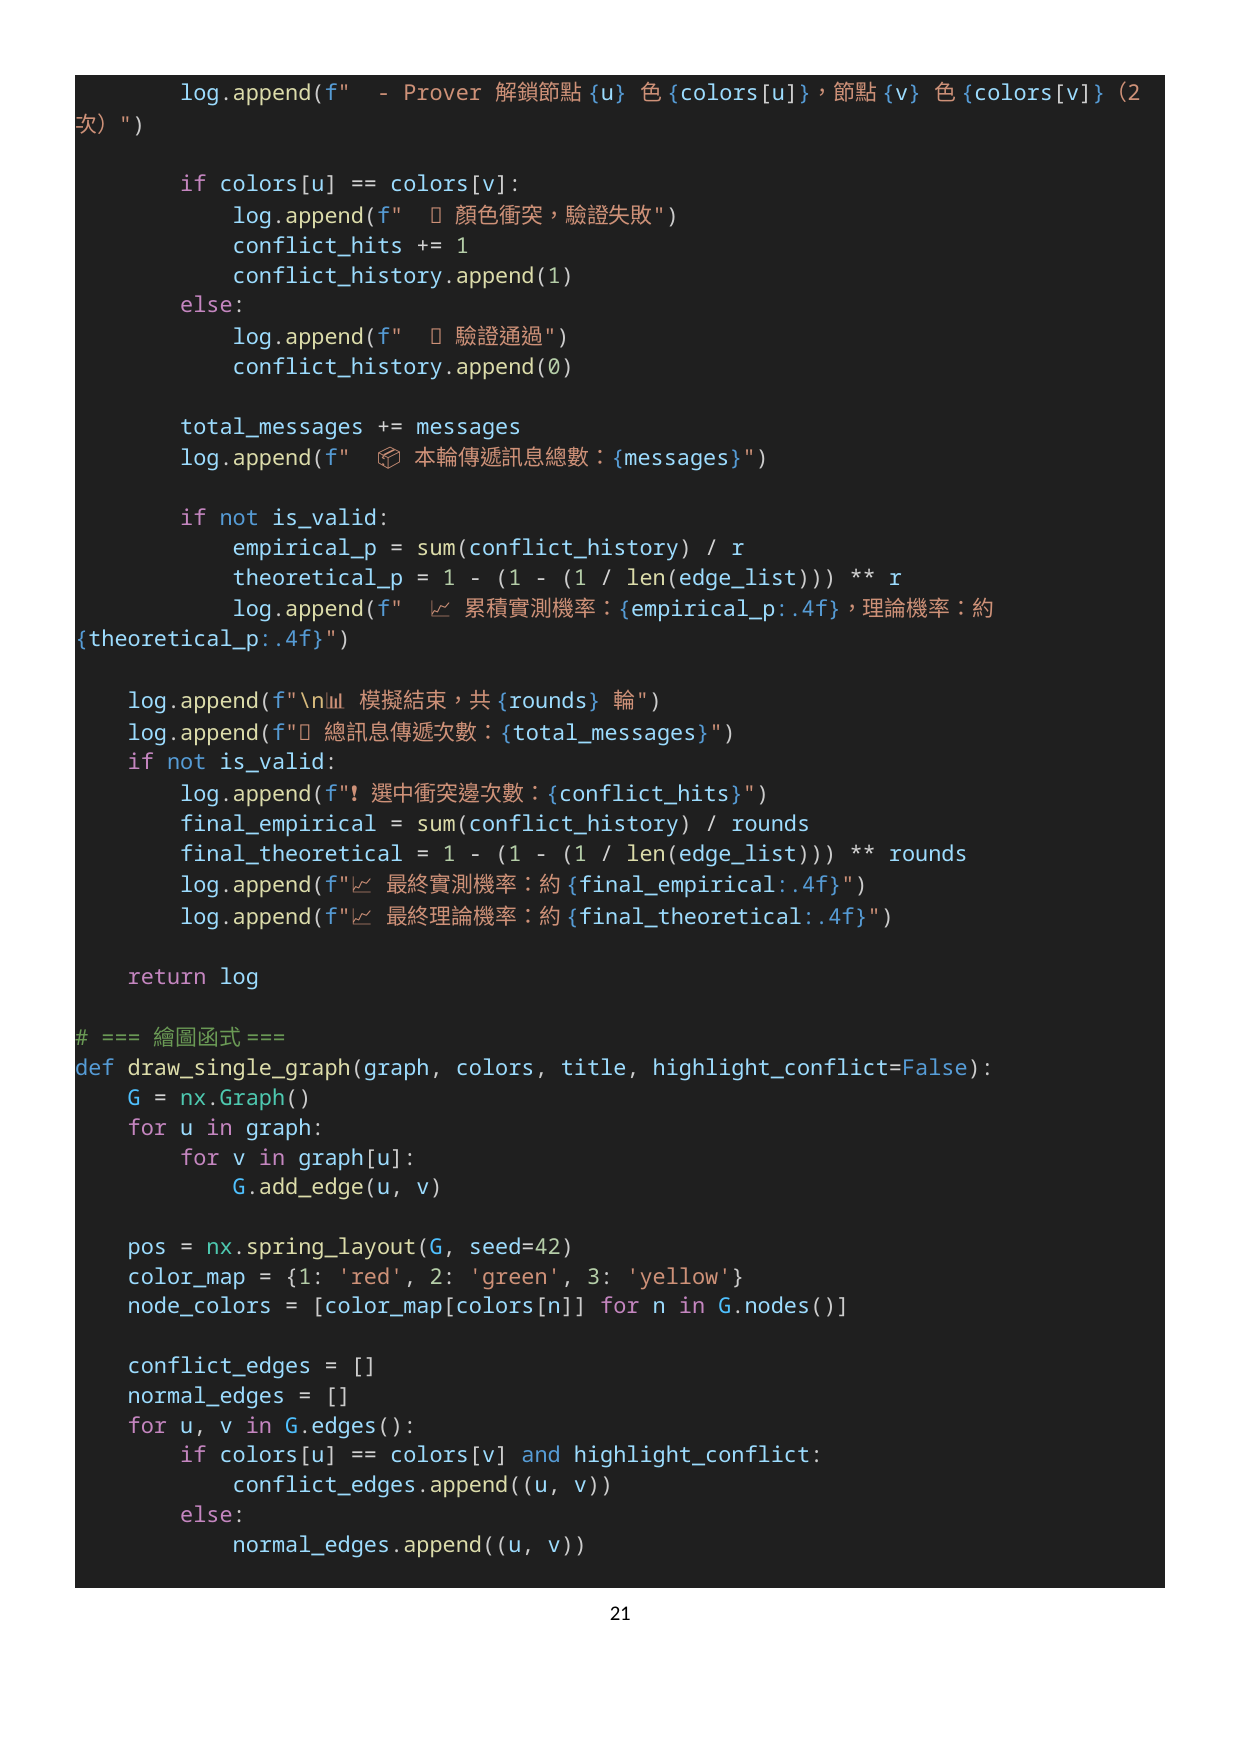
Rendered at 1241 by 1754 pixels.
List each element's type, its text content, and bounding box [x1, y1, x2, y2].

text node_colors = [color_map[colors[n]] for n in G.nodes()] [75, 1290, 1165, 1320]
text final_theoretical = 1 - (1 - (1 / len(edge_list))) ** rounds [75, 838, 1165, 867]
text log.append(f"📈 最終理論機率：約 {final_theoretical:.4f}") [75, 899, 1165, 931]
text log.append(f" 📈 累積實測機率：{empirical_p:.4f}，理論機率：約 {theoretical_p:.4f}") [75, 591, 1165, 653]
text pos = nx.spring_layout(G, seed=42) [75, 1231, 1165, 1261]
text empirical_p = sum(conflict_history) / r [75, 532, 1165, 562]
text for u, v in G.edges(): [75, 1409, 1165, 1439]
text log.append(f"\n📊 模擬結束，共 {rounds} 輪") [75, 683, 1165, 714]
text theoretical_p = 1 - (1 - (1 / len(edge_list))) ** r [75, 562, 1165, 591]
text log.append(f" ❌ 顏色衝突，驗證失敗") [75, 198, 1165, 230]
text G.add_edge(u, v) [75, 1171, 1165, 1201]
text log.append(f"📨 總訊息傳遞次數：{total_messages}") [75, 714, 1165, 746]
text log.append(f" - Prover 解鎖節點 {u} 色 {colors[u]}，節點 {v} 色 {colors[v]}（2 次）") [75, 75, 1165, 138]
text if colors[u] == colors[v]: [75, 168, 1165, 198]
text else: [75, 289, 1165, 319]
text G = nx.Graph() [75, 1082, 1165, 1112]
text total_messages += messages [75, 411, 1165, 440]
text log.append(f" ✅ 驗證通過") [75, 319, 1165, 351]
text conflict_edges = [] [75, 1350, 1165, 1380]
text final_empirical = sum(conflict_history) / rounds [75, 808, 1165, 838]
text # === 繪圖函式 === [75, 1020, 1165, 1052]
text for v in graph[u]: [75, 1141, 1165, 1171]
text normal_edges.append((u, v)) [75, 1529, 1165, 1558]
text if not is_valid: [75, 502, 1165, 532]
text for u in graph: [75, 1112, 1165, 1141]
text conflict_edges.append((u, v)) [75, 1469, 1165, 1499]
text def draw_single_graph(graph, colors, title, highlight_conflict=False): [75, 1052, 1165, 1082]
text conflict_history.append(0) [75, 351, 1165, 381]
text return log [75, 961, 1165, 991]
text if not is_valid: [75, 746, 1165, 776]
text log.append(f"❗ 選中衝突邊次數：{conflict_hits}") [75, 776, 1165, 808]
text conflict_history.append(1) [75, 260, 1165, 289]
text else: [75, 1499, 1165, 1529]
text normal_edges = [] [75, 1380, 1165, 1409]
text log.append(f" 📦 本輪傳遞訊息總數：{messages}") [75, 440, 1165, 472]
text conflict_hits += 1 [75, 230, 1165, 260]
text if colors[u] == colors[v] and highlight_conflict: [75, 1439, 1165, 1469]
text color_map = {1: 'red', 2: 'green', 3: 'yellow'} [75, 1261, 1165, 1290]
text log.append(f"📈 最終實測機率：約 {final_empirical:.4f}") [75, 867, 1165, 899]
